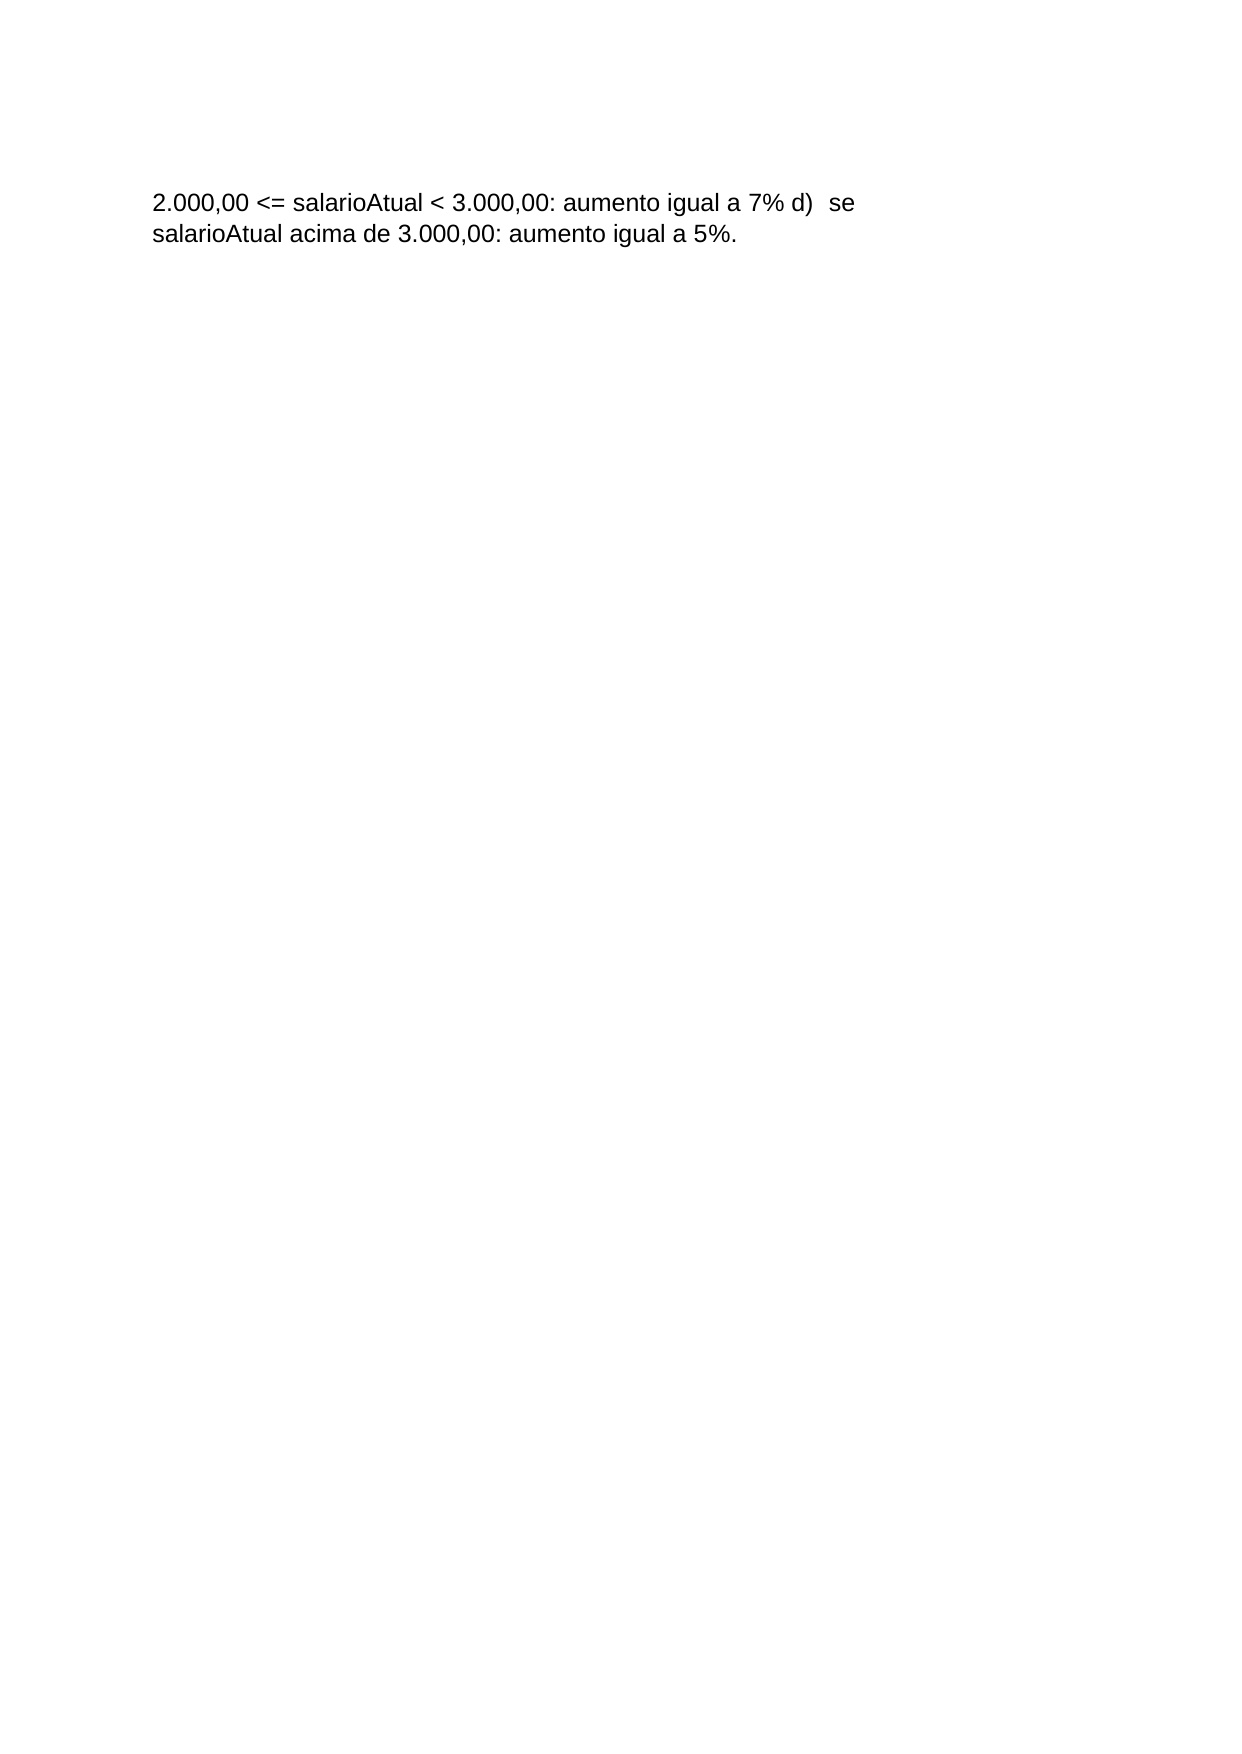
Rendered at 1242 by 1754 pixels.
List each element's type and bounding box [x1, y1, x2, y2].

text [152, 187, 952, 247]
